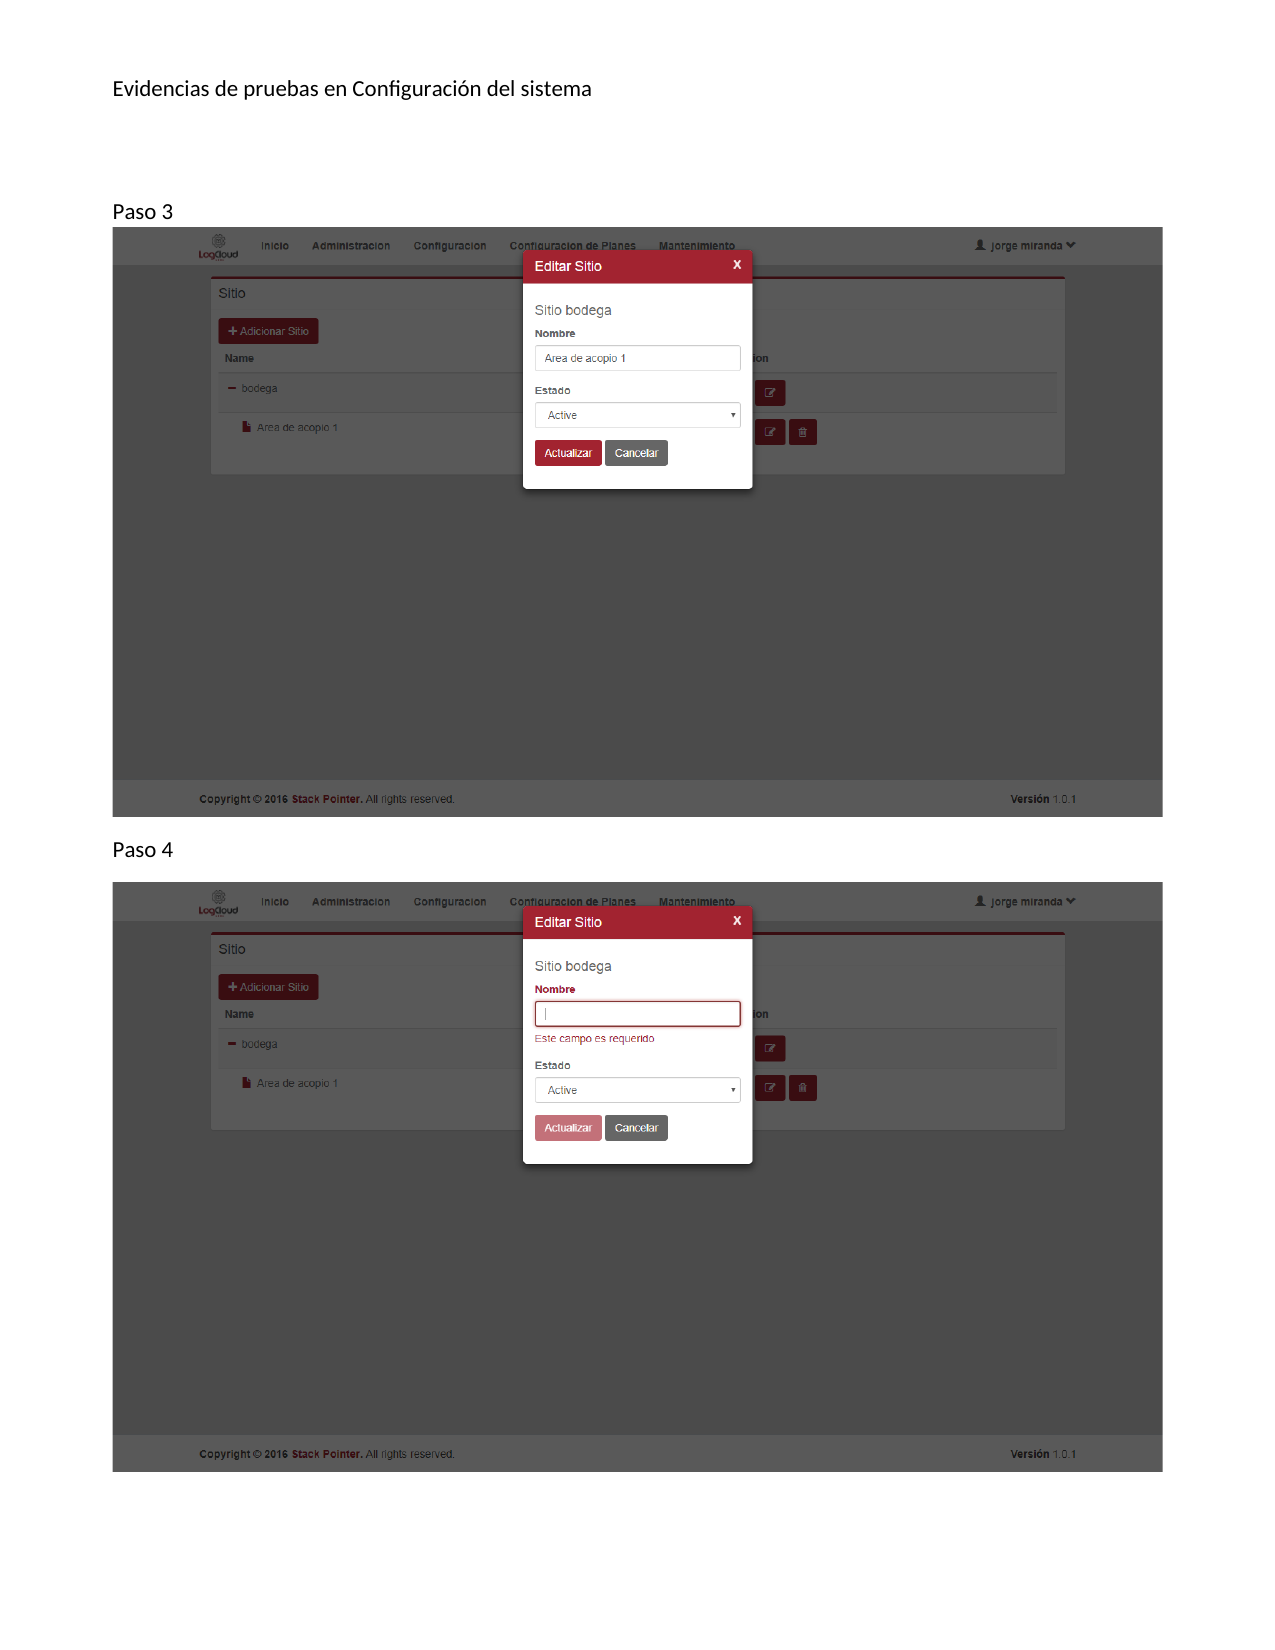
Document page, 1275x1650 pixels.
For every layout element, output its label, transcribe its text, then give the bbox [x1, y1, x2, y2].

text Paso 3 [112, 197, 1162, 227]
picture [112, 227, 1163, 817]
picture [112, 882, 1163, 1472]
text Paso 4 [112, 836, 1162, 863]
